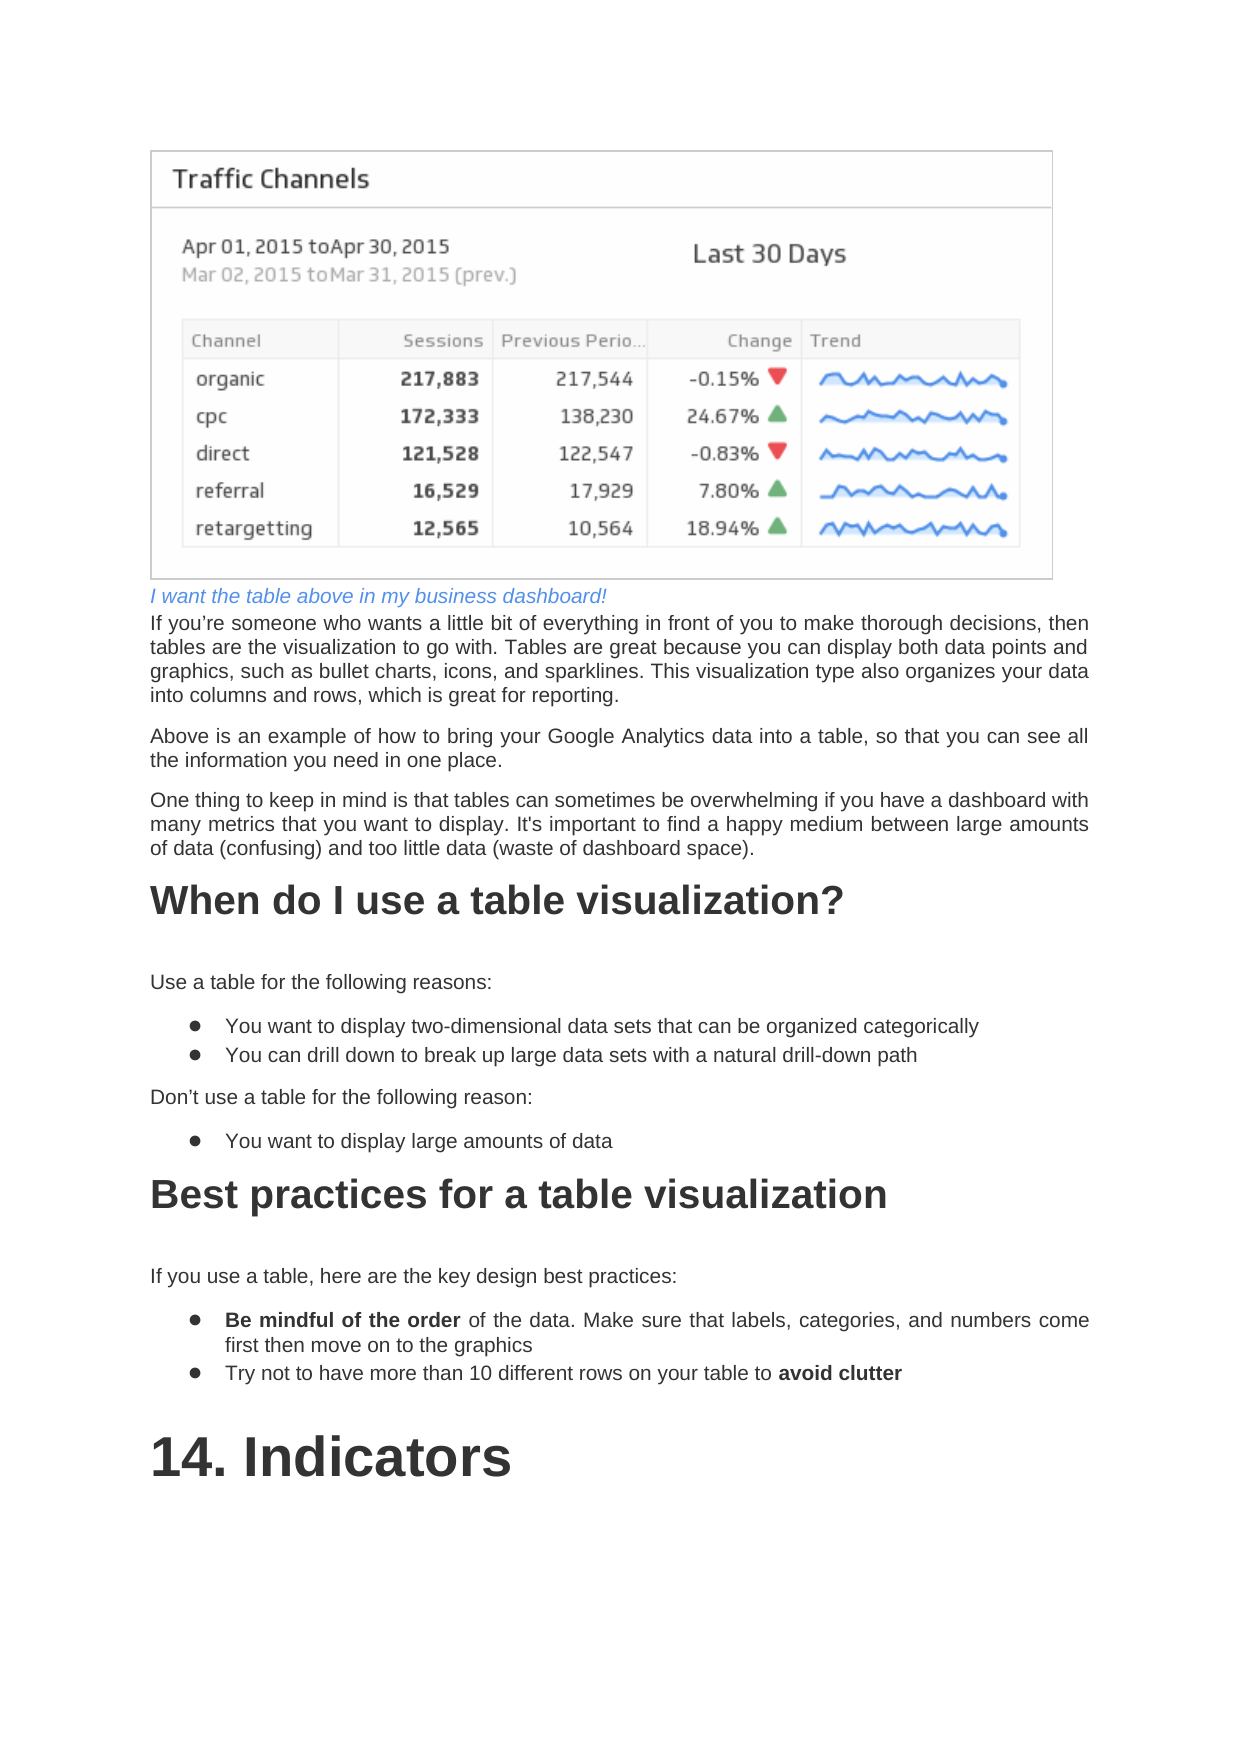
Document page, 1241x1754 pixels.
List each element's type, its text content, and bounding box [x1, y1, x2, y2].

list Try not to have more than 10 different rows on your table to avoid clutter [187, 1357, 1090, 1386]
text I want the table above in my business dashboard! [150, 583, 1090, 607]
text If you’re someone who wants a little bit of everything in front of you to make thorough decisions, then tables are the visualization to go with. Tables are great because you can display both data points and graphics, such as bullet charts, icons, and sparklines. This visualization type also organizes your data into columns and rows, which is great for reporting. [150, 611, 1090, 707]
text Don’t use a table for the following reason: [150, 1084, 1090, 1108]
subtitle Best practices for a table visualization [150, 1171, 1090, 1217]
text Use a table for the following reasons: [150, 970, 1090, 994]
text Above is an example of how to bring your Google Analytics data into a table, so that you can see all the information you need in one place. [150, 723, 1090, 771]
list You want to display large amounts of data [187, 1125, 1090, 1154]
picture [152, 152, 1052, 578]
subtitle When do I use a table visualization? [150, 877, 1090, 923]
list You can drill down to break up large data sets with a natural drill-down path [187, 1039, 1090, 1068]
list Be mindful of the order of the data. Make sure that labels, categories, and numbers come first then move on to the graphics [187, 1304, 1090, 1357]
text If you use a table, here are the key design best practices: [150, 1263, 1090, 1287]
list You want to display two-dimensional data sets that can be organized categorically [187, 1010, 1090, 1039]
text One thing to keep in mind is that tables can sometimes be overwhelming if you have a dashboard with many metrics that you want to display. It's important to find a happy medium between large amounts of data (confusing) and too little data (waste of dashboard space). [150, 788, 1090, 860]
subtitle 14. Indicators [150, 1423, 1090, 1488]
